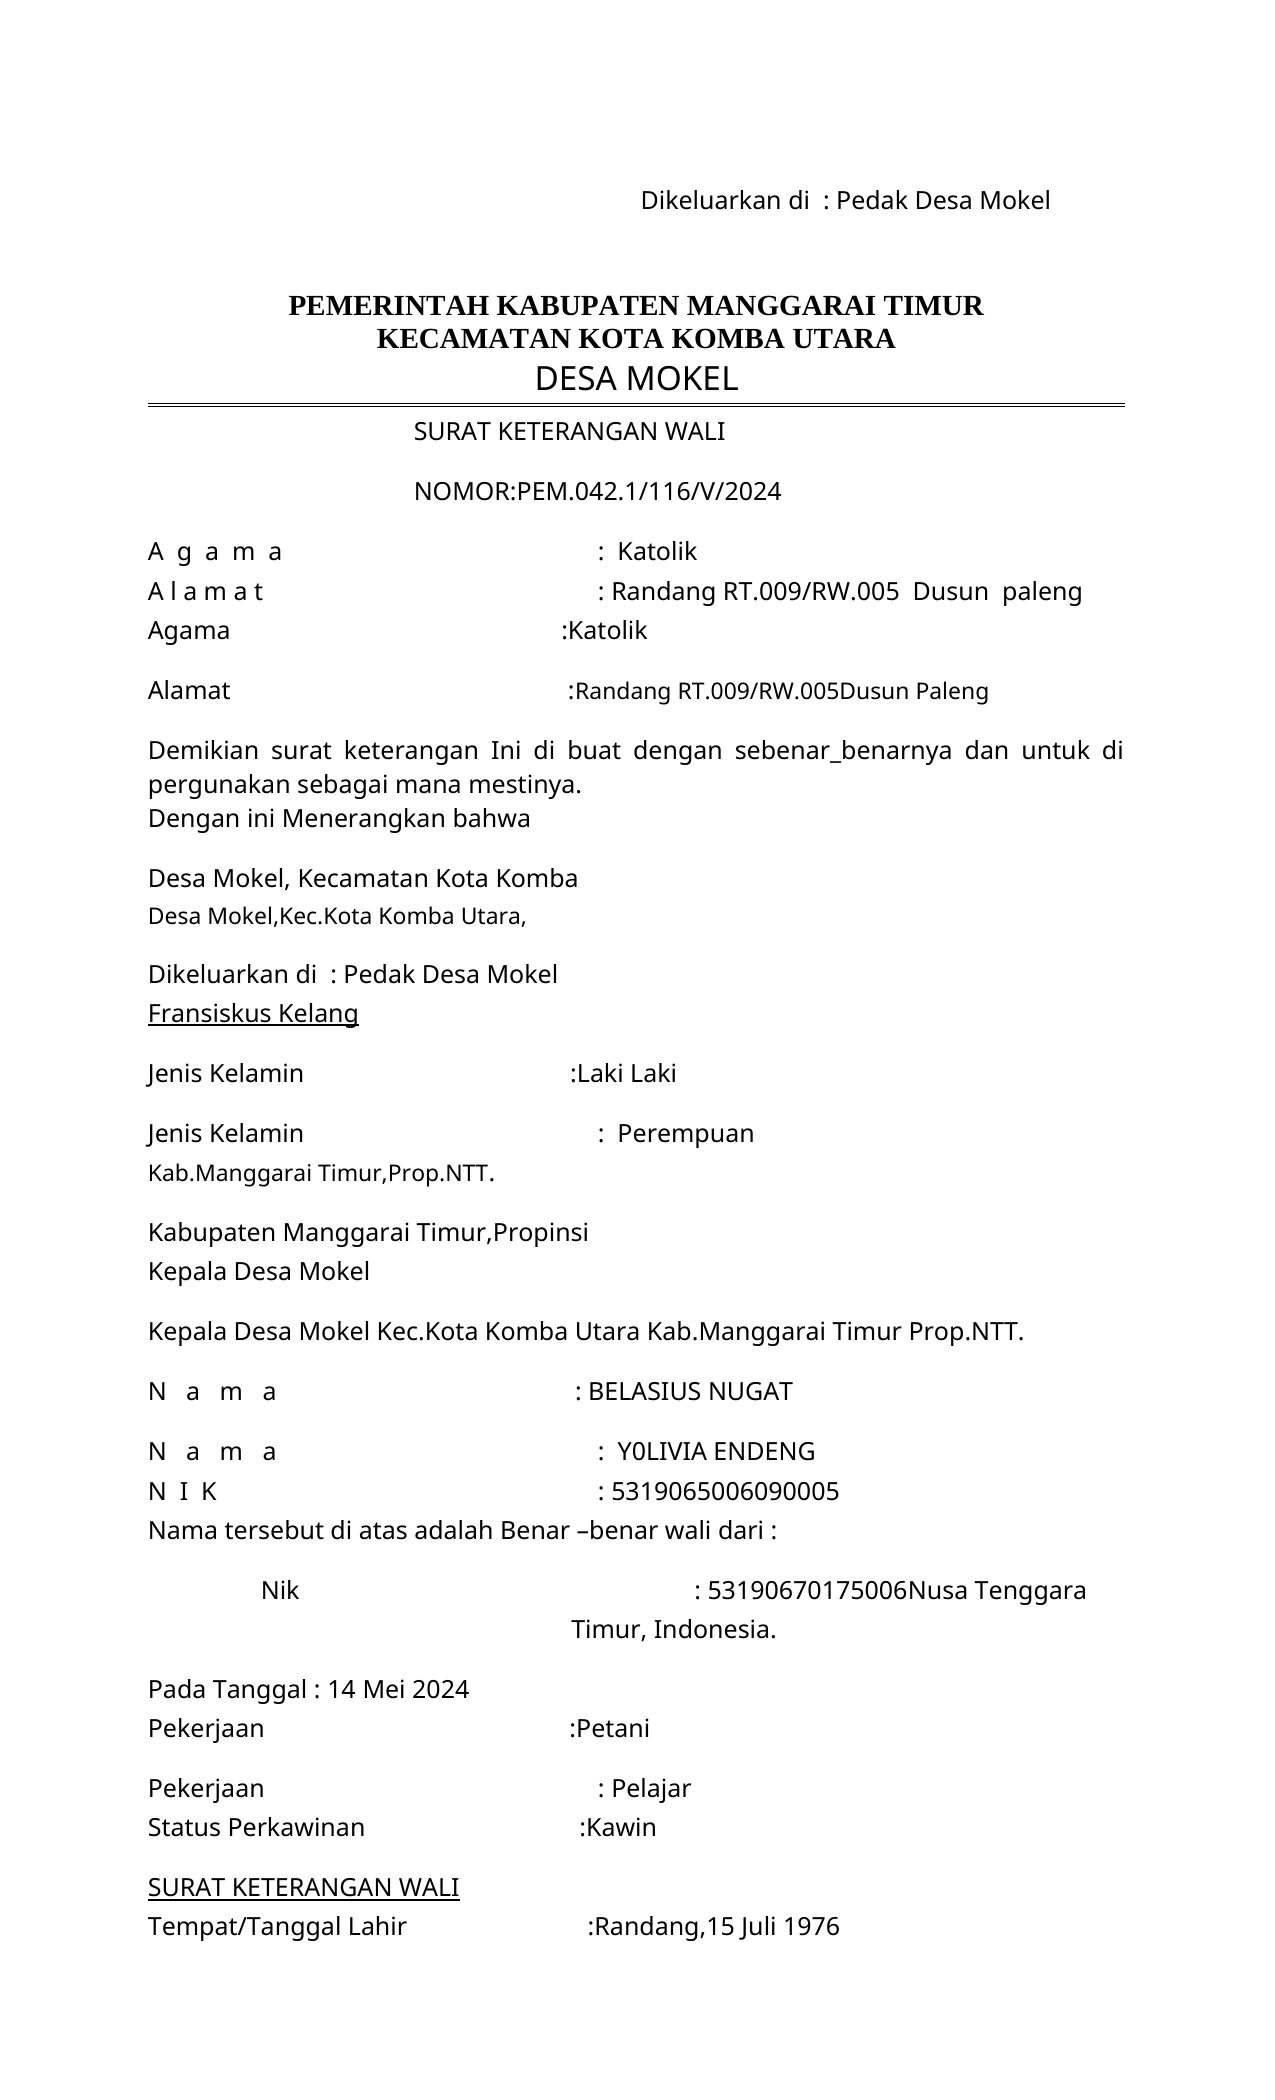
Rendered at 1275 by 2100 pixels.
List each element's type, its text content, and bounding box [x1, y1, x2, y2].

text Jenis Kelamin :Laki Laki [148, 1056, 1125, 1090]
text Dengan ini Menerangkan bahwa [148, 801, 1125, 834]
text Tempat/Tanggal Lahir :Randang,15 Juli 1976 [148, 1909, 1125, 1943]
text Desa Mokel,Kec.Kota Komba Utara, [148, 900, 1125, 931]
text Agama :Katolik [148, 612, 1125, 646]
text Kepala Desa Mokel Kec.Kota Komba Utara Kab.Manggarai Timur Prop.NTT. [148, 1314, 1125, 1348]
text Pekerjaan : Pelajar [148, 1771, 1125, 1805]
text Kabupaten Manggarai Timur,Propinsi [148, 1215, 1125, 1249]
text A g a m a : Katolik [148, 534, 1125, 568]
text Nama tersebut di atas adalah Benar –benar wali dari : [148, 1512, 1125, 1546]
text DESA MOKEL [148, 355, 1125, 403]
text Pada Tanggal : 14 Mei 2024 [148, 1671, 1125, 1706]
text Kepala Desa Mokel [148, 1254, 1125, 1288]
text Pekerjaan :Petani [148, 1711, 1125, 1745]
text Desa Mokel, Kecamatan Kota Komba [148, 861, 1125, 894]
text NOMOR:PEM.042.1/116/V/2024 [148, 474, 1125, 508]
text SURAT KETERANGAN WALI [148, 1870, 1125, 1904]
text N a m a : BELASIUS NUGAT [148, 1374, 1125, 1408]
text N a m a : Y0LIVIA ENDENG [148, 1434, 1125, 1468]
text KECAMATAN KOTA KOMBA UTARA [148, 322, 1125, 355]
text Alamat :Randang RT.009/RW.005Dusun Paleng [148, 672, 1125, 706]
text Kab.Manggarai Timur,Prop.NTT. [148, 1155, 1125, 1189]
text Fransiskus Kelang [148, 996, 1125, 1030]
text Status Perkawinan :Kawin [148, 1810, 1125, 1844]
text N I K : 5319065006090005 [148, 1473, 1125, 1507]
text Nik : 53190670175006Nusa Tenggara Timur, Indonesia. [223, 1572, 1125, 1646]
text Dikeluarkan di : Pedak Desa Mokel [148, 956, 1125, 991]
text SURAT KETERANGAN WALI [148, 414, 1125, 448]
text PEMERINTAH KABUPATEN MANGGARAI TIMUR [148, 288, 1125, 322]
text Demikian surat keterangan Ini di buat dengan sebenar_benarnya dan untuk di pergunakan sebagai mana mestinya. [148, 732, 1125, 801]
text Jenis Kelamin : Perempuan [148, 1116, 1125, 1150]
text A l a m a t : Randang RT.009/RW.005 Dusun paleng [148, 573, 1125, 607]
text Dikeluarkan di : Pedak Desa Mokel [148, 183, 1125, 217]
